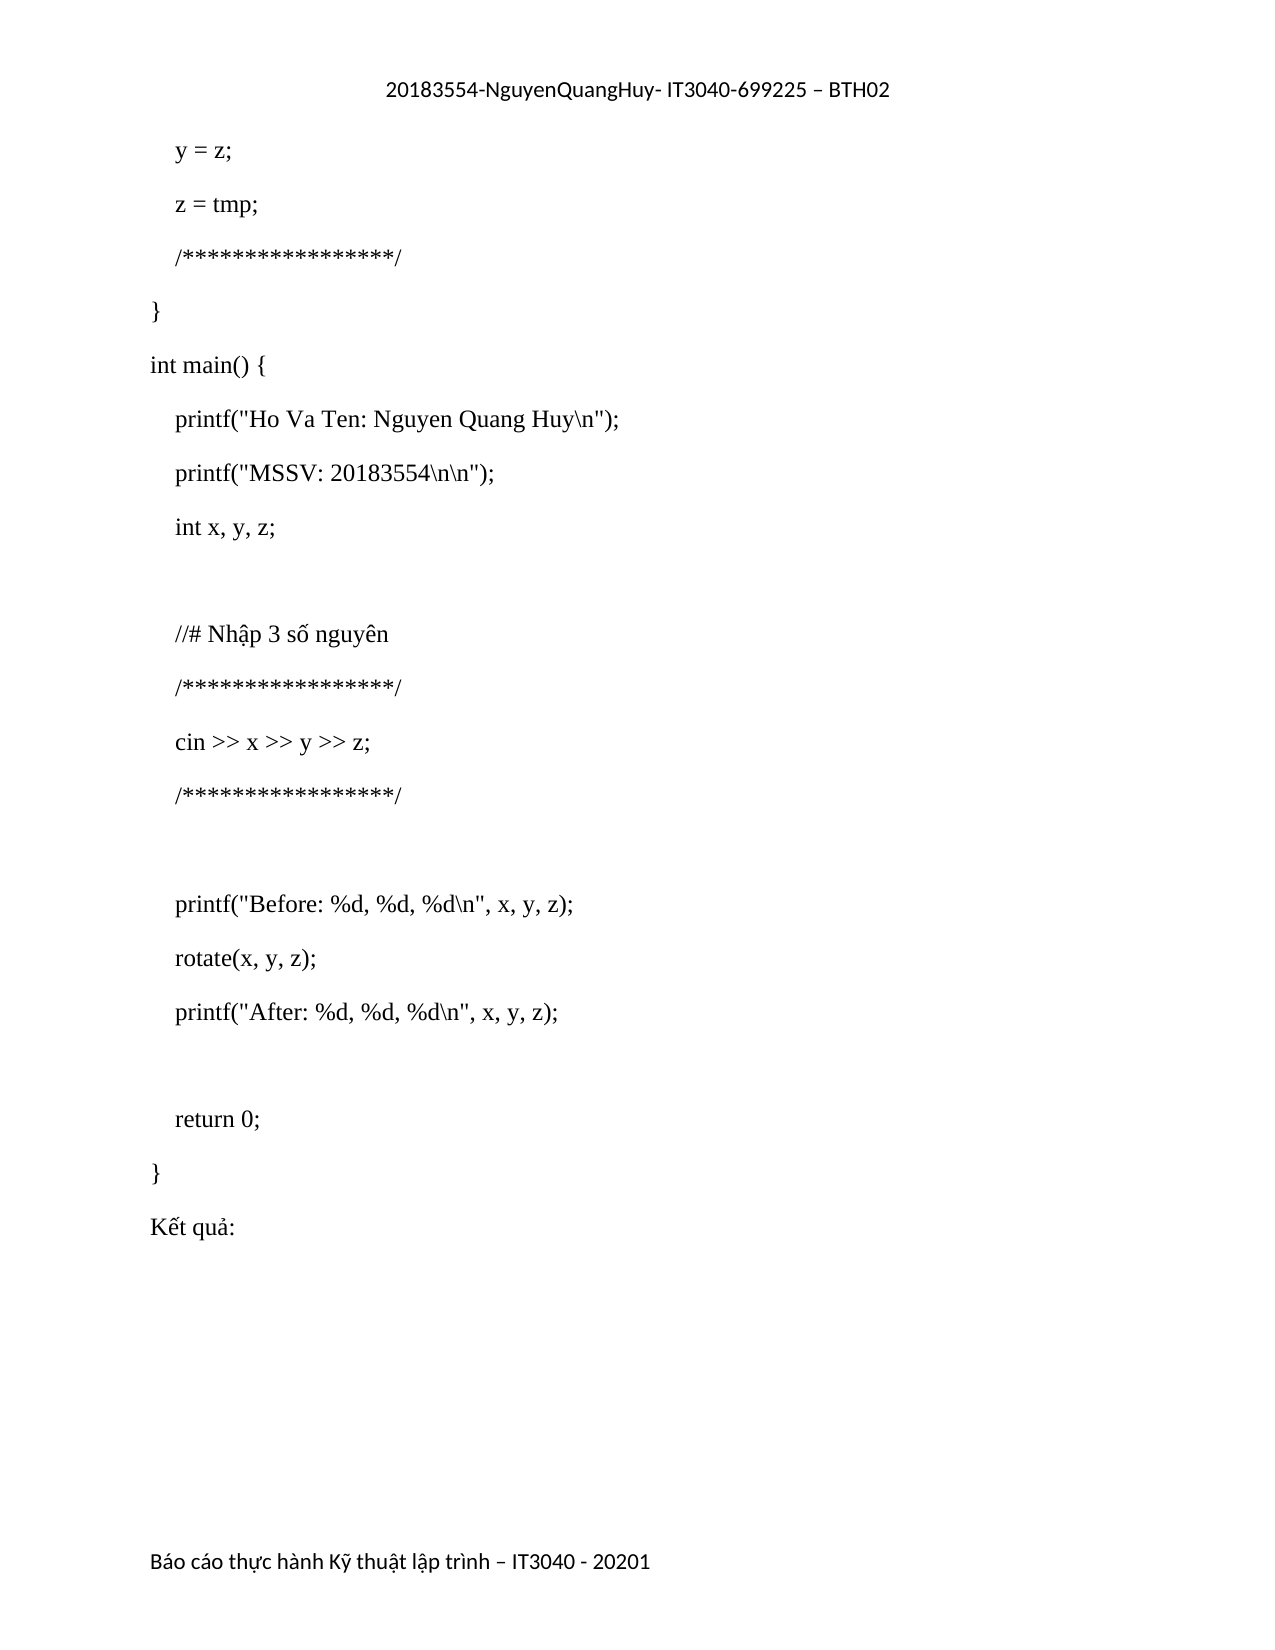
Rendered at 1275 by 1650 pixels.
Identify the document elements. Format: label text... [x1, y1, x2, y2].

text /*****************/ [150, 673, 1125, 702]
subtitle Kết quả: [150, 1212, 1125, 1241]
text } [150, 296, 1125, 325]
text y = z; [150, 135, 1125, 164]
text int x, y, z; [150, 512, 1125, 541]
text cin >> x >> y >> z; [150, 727, 1125, 756]
text return 0; [150, 1104, 1125, 1133]
text rotate(x, y, z); [150, 943, 1125, 971]
text } [150, 1158, 1125, 1187]
text printf("MSSV: 20183554\n\n"); [150, 458, 1125, 487]
text printf("Ho Va Ten: Nguyen Quang Huy\n"); [150, 404, 1125, 433]
text //# Nhập 3 số nguyên [150, 619, 1125, 648]
text /*****************/ [150, 781, 1125, 810]
text /*****************/ [150, 243, 1125, 271]
text printf("Before: %d, %d, %d\n", x, y, z); [150, 889, 1125, 918]
text z = tmp; [150, 189, 1125, 217]
text printf("After: %d, %d, %d\n", x, y, z); [150, 997, 1125, 1025]
text int main() { [150, 350, 1125, 379]
